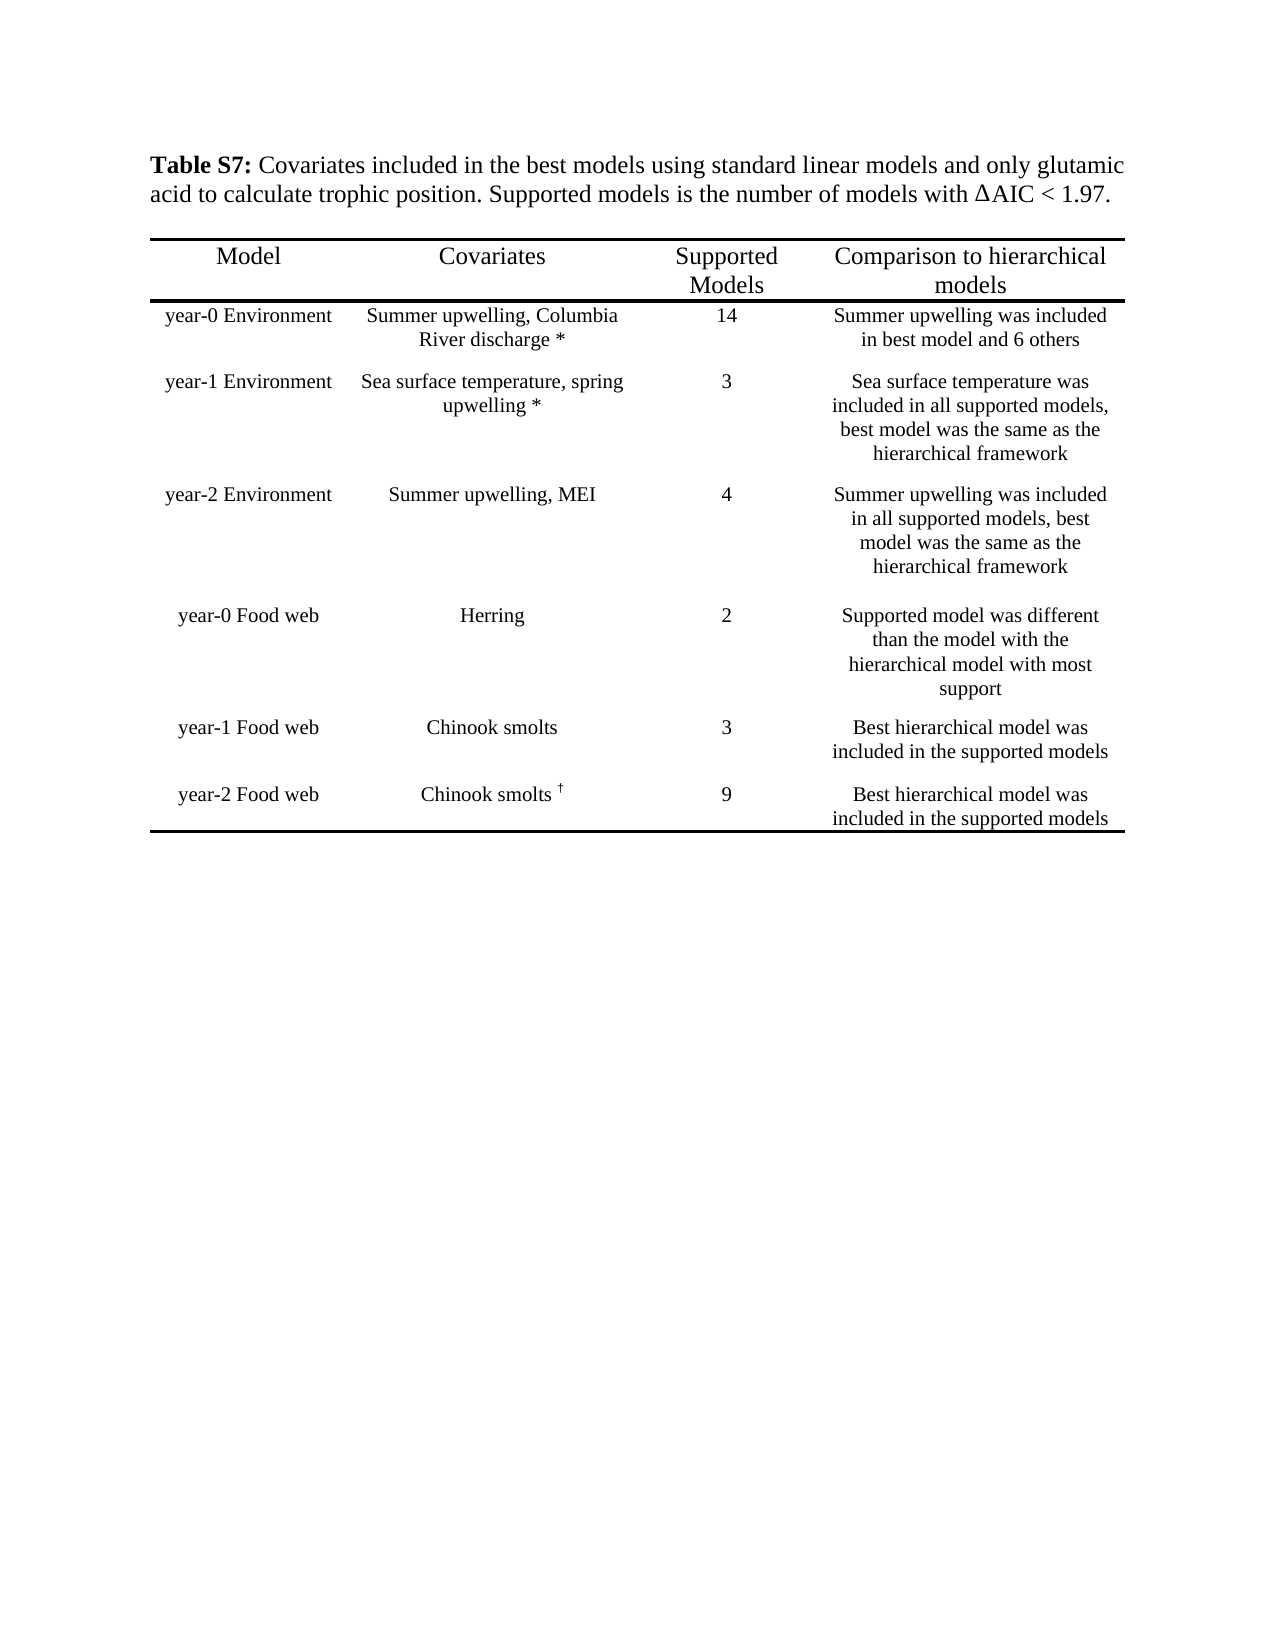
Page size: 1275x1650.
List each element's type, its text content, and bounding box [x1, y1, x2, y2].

table_cell 2 [638, 603, 816, 715]
table_cell Sea surface temperature, spring upwelling * [347, 369, 637, 481]
table_cell Summer upwelling was included in all supported models, best model was the same as the hierarchical framework [816, 481, 1125, 603]
table_cell year-1 Environment [150, 369, 347, 481]
table_header Covariates [347, 241, 637, 299]
table_cell Best hierarchical model was included in the supported models [816, 715, 1125, 781]
table_cell 9 [638, 781, 816, 829]
table_cell Summer upwelling, Columbia River discharge * [347, 303, 637, 369]
table_cell year-2 Environment [150, 481, 347, 603]
table_cell year-1 Food web [150, 715, 347, 781]
table_cell 3 [638, 369, 816, 481]
table_cell Sea surface temperature was included in all supported models, best model was the same as the hierarchical framework [816, 369, 1125, 481]
table_cell year-0 Environment [150, 303, 347, 369]
table_header Supported Models [638, 241, 816, 299]
table_cell Chinook smolts [347, 715, 637, 781]
text Table S7: Covariates included in the best models using standard linear models and only glutamic acid to calculate trophic position. Supported models is the number of models with AIC < 1.97. [150, 150, 1125, 207]
table_cell Chinook smolts † [347, 781, 637, 829]
table_cell 14 [638, 303, 816, 369]
table_cell Summer upwelling was included in best model and 6 others [816, 303, 1125, 369]
table_cell year-2 Food web [150, 781, 347, 829]
table_cell Best hierarchical model was included in the supported models [816, 781, 1125, 829]
table_header Model [150, 241, 347, 299]
table_cell Herring [347, 603, 637, 715]
table_cell 4 [638, 481, 816, 603]
table_cell 3 [638, 715, 816, 781]
table_cell Supported model was different than the model with the hierarchical model with most support [816, 603, 1125, 715]
table_cell Summer upwelling, MEI [347, 481, 637, 603]
table_cell year-0 Food web [150, 603, 347, 715]
table_header Comparison to hierarchical models [816, 241, 1125, 299]
